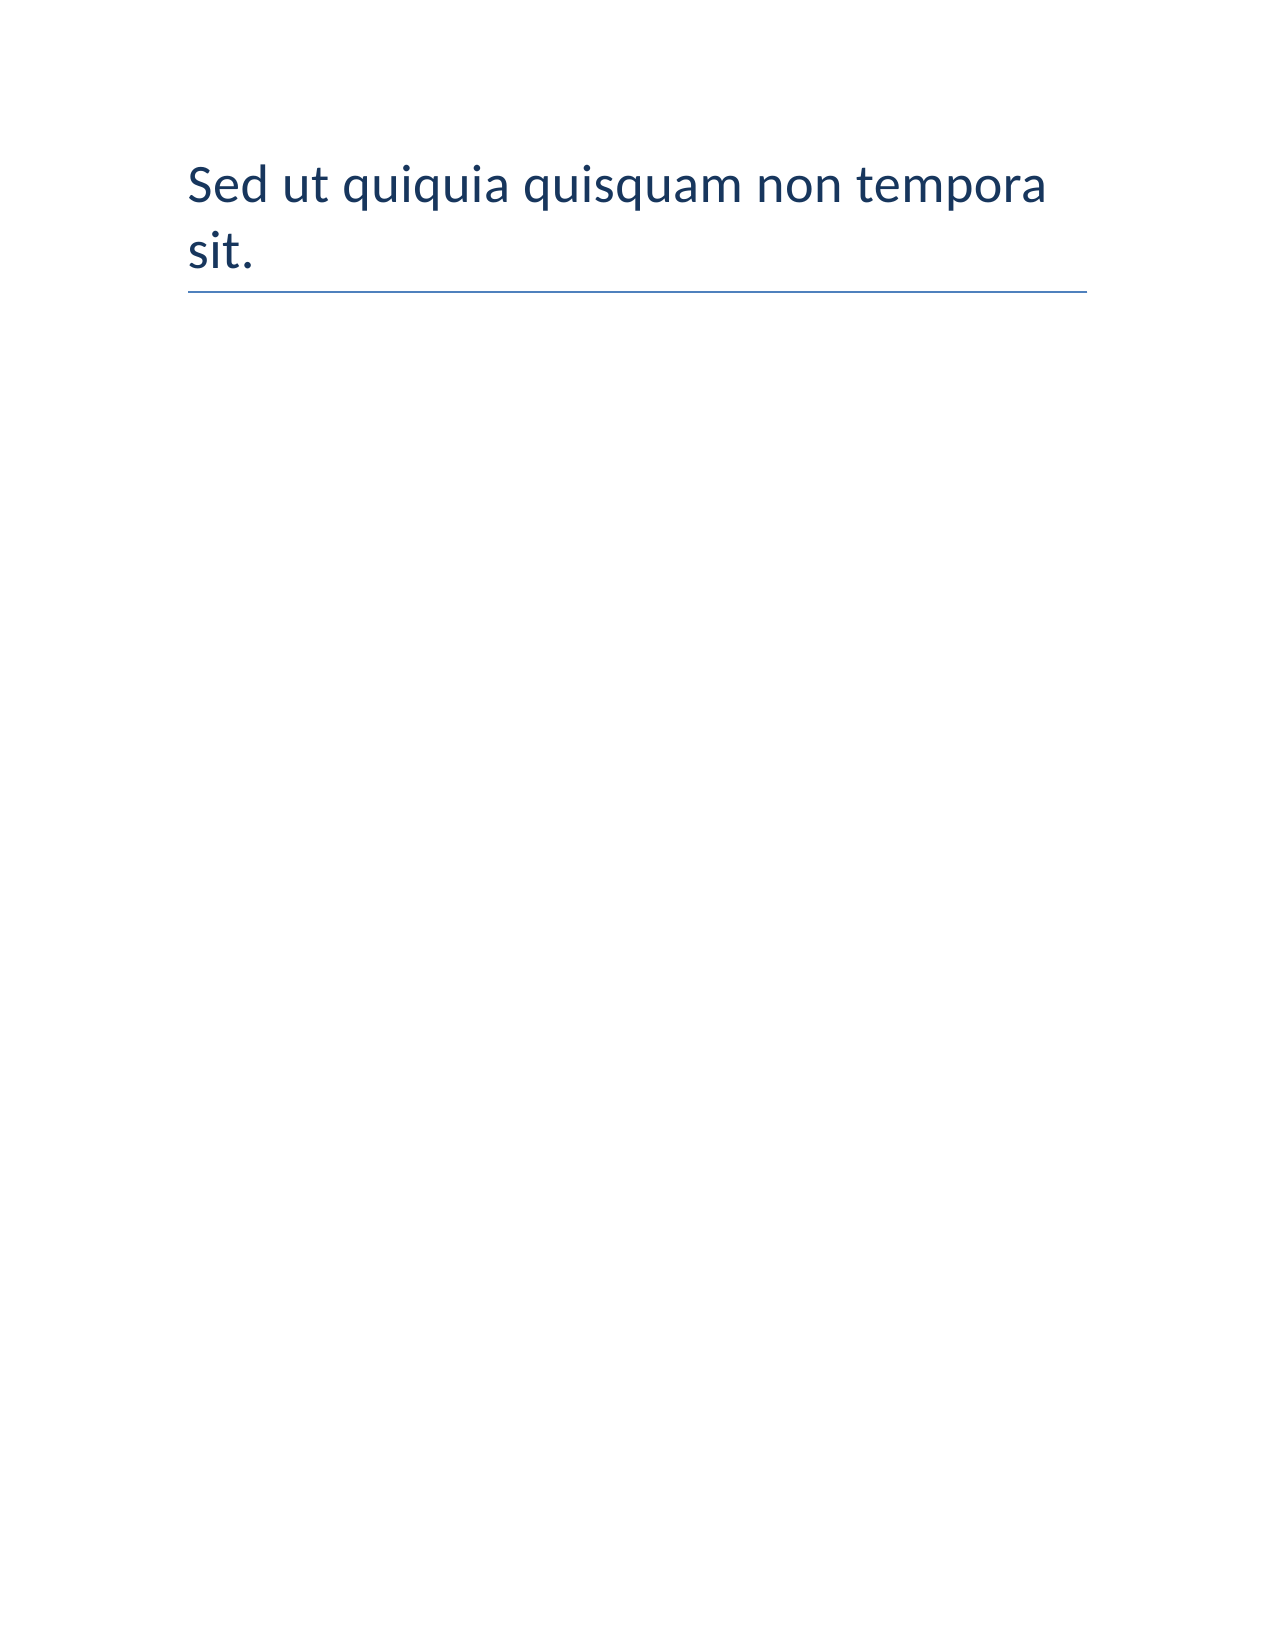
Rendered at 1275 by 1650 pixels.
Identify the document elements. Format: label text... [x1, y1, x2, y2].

title Sed ut quiquia quisquam non tempora sit. [187, 150, 1087, 293]
